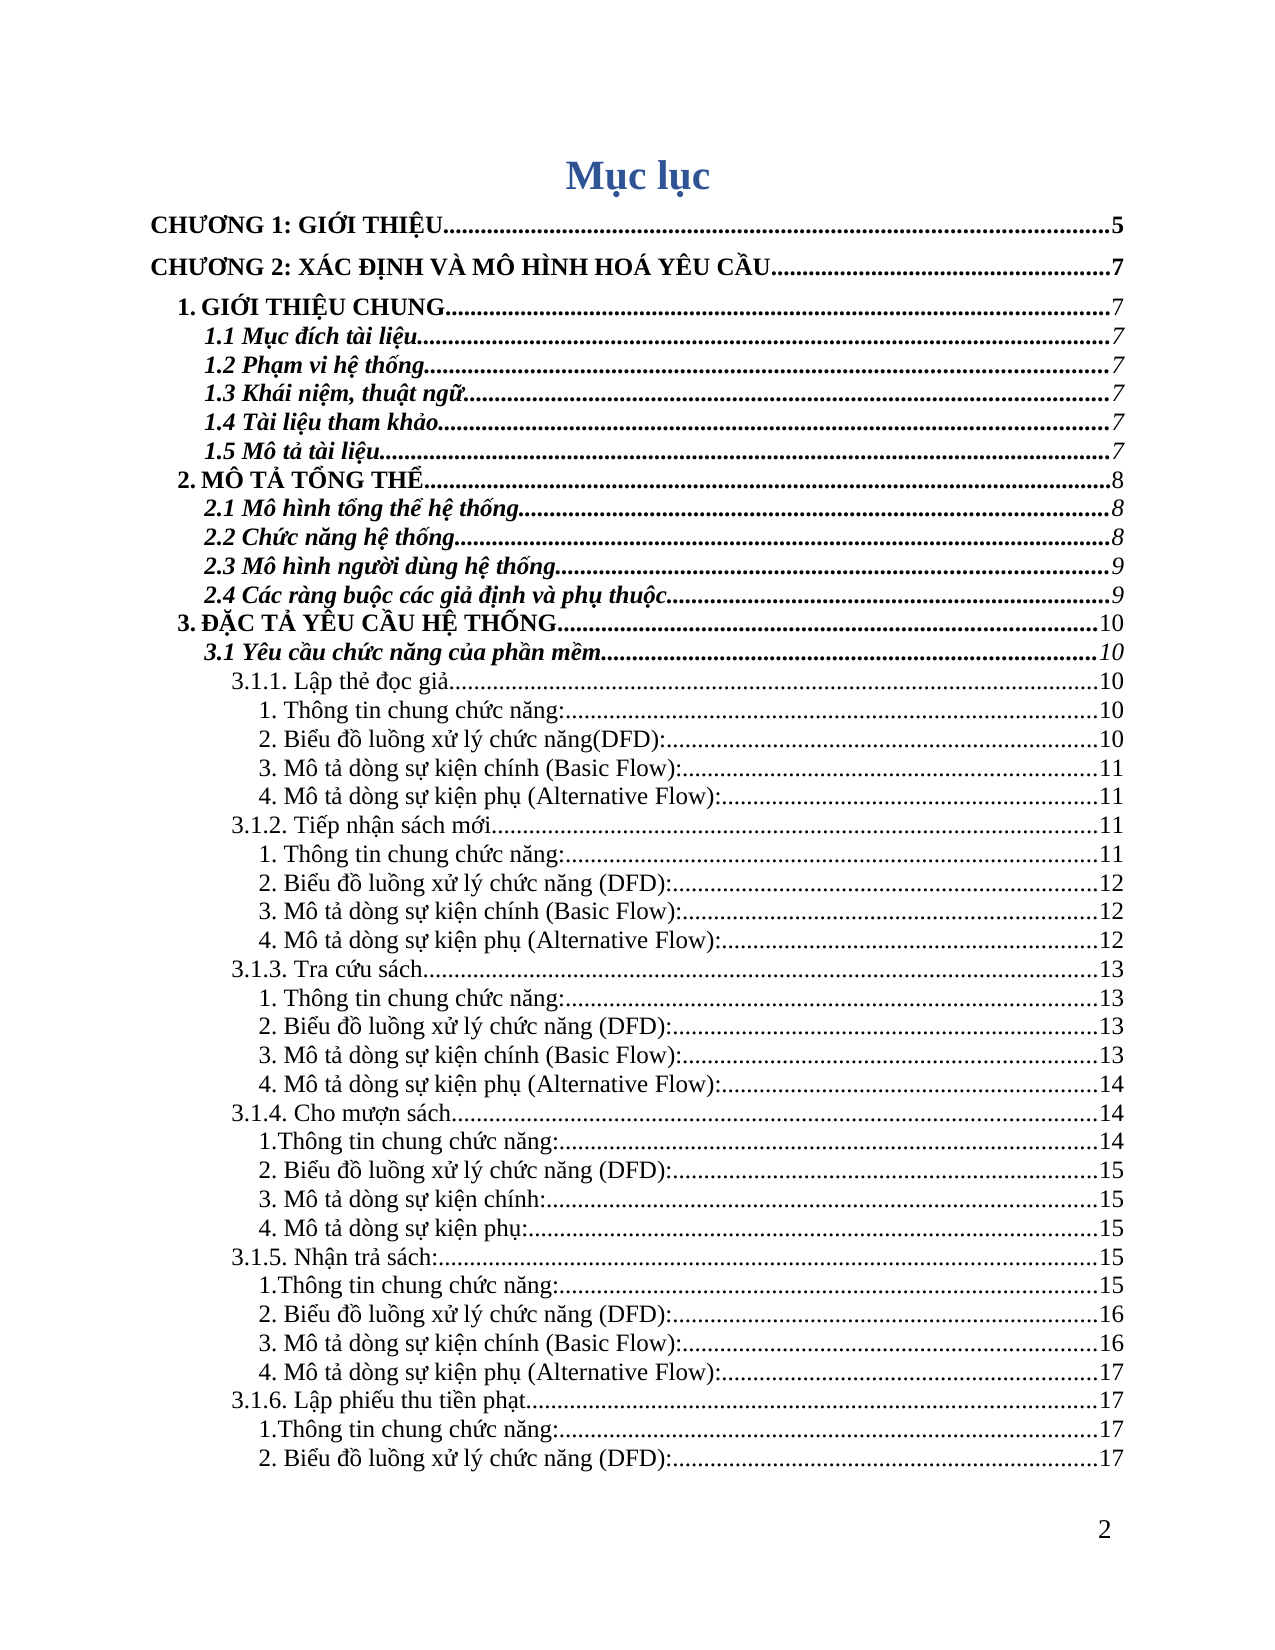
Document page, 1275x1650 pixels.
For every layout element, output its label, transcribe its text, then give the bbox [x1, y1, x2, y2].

text Mục lục [198, 150, 1077, 198]
